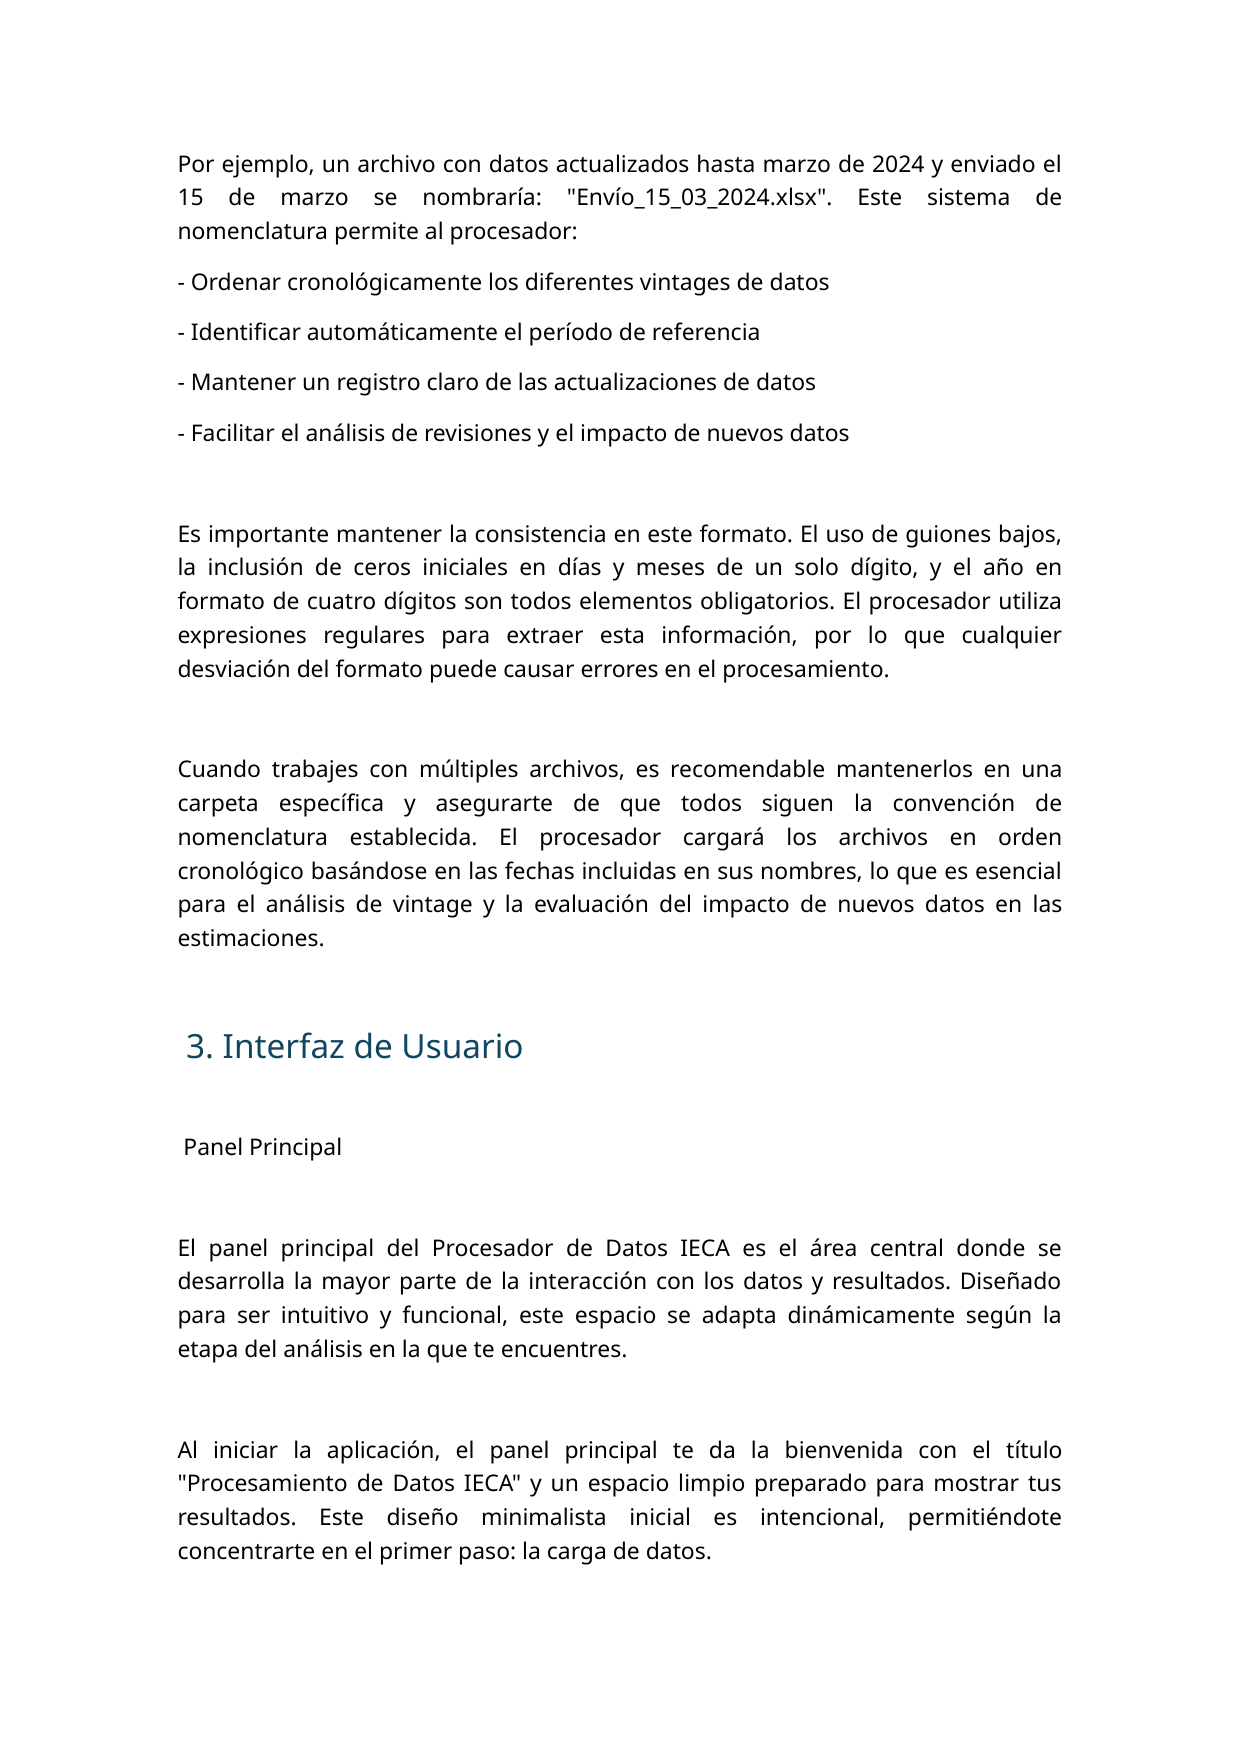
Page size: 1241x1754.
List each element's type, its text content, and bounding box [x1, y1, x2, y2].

text - Ordenar cronológicamente los diferentes vintages de datos [177, 266, 1063, 297]
text Panel Principal [177, 1131, 1063, 1162]
text - Identificar automáticamente el período de referencia [177, 316, 1063, 347]
text - Mantener un registro claro de las actualizaciones de datos [177, 366, 1063, 398]
text Al iniciar la aplicación, el panel principal te da la bienvenida con el título "Procesamiento de Datos IECA" y un espacio limpio preparado para mostrar tus resultados. Este diseño minimalista inicial es intencional, permitiéndote concentrarte en el primer paso: la carga de datos. [177, 1434, 1063, 1566]
text Por ejemplo, un archivo con datos actualizados hasta marzo de 2024 y enviado el 15 de marzo se nombraría: "Envío_15_03_2024.xlsx". Este sistema de nomenclatura permite al procesador: [177, 148, 1063, 246]
text Es importante mantener la consistencia en este formato. El uso de guiones bajos, la inclusión de ceros iniciales en días y meses de un solo dígito, y el año en formato de cuatro dígitos son todos elementos obligatorios. El procesador utiliza expresiones regulares para extraer esta información, por lo que cualquier desviación del formato puede causar errores en el procesamiento. [177, 518, 1063, 684]
text - Facilitar el análisis de revisiones y el impacto de nuevos datos [177, 417, 1063, 448]
subtitle 3. Interfaz de Usuario [177, 1023, 1063, 1068]
text Cuando trabajes con múltiples archivos, es recomendable mantenerlos en una carpeta específica y asegurarte de que todos siguen la convención de nomenclatura establecida. El procesador cargará los archivos en orden cronológico basándose en las fechas incluidas en sus nombres, lo que es esencial para el análisis de vintage y la evaluación del impacto de nuevos datos en las estimaciones. [177, 753, 1063, 953]
text El panel principal del Procesador de Datos IECA es el área central donde se desarrolla la mayor parte de la interacción con los datos y resultados. Diseñado para ser intuitivo y funcional, este espacio se adapta dinámicamente según la etapa del análisis en la que te encuentres. [177, 1232, 1063, 1364]
